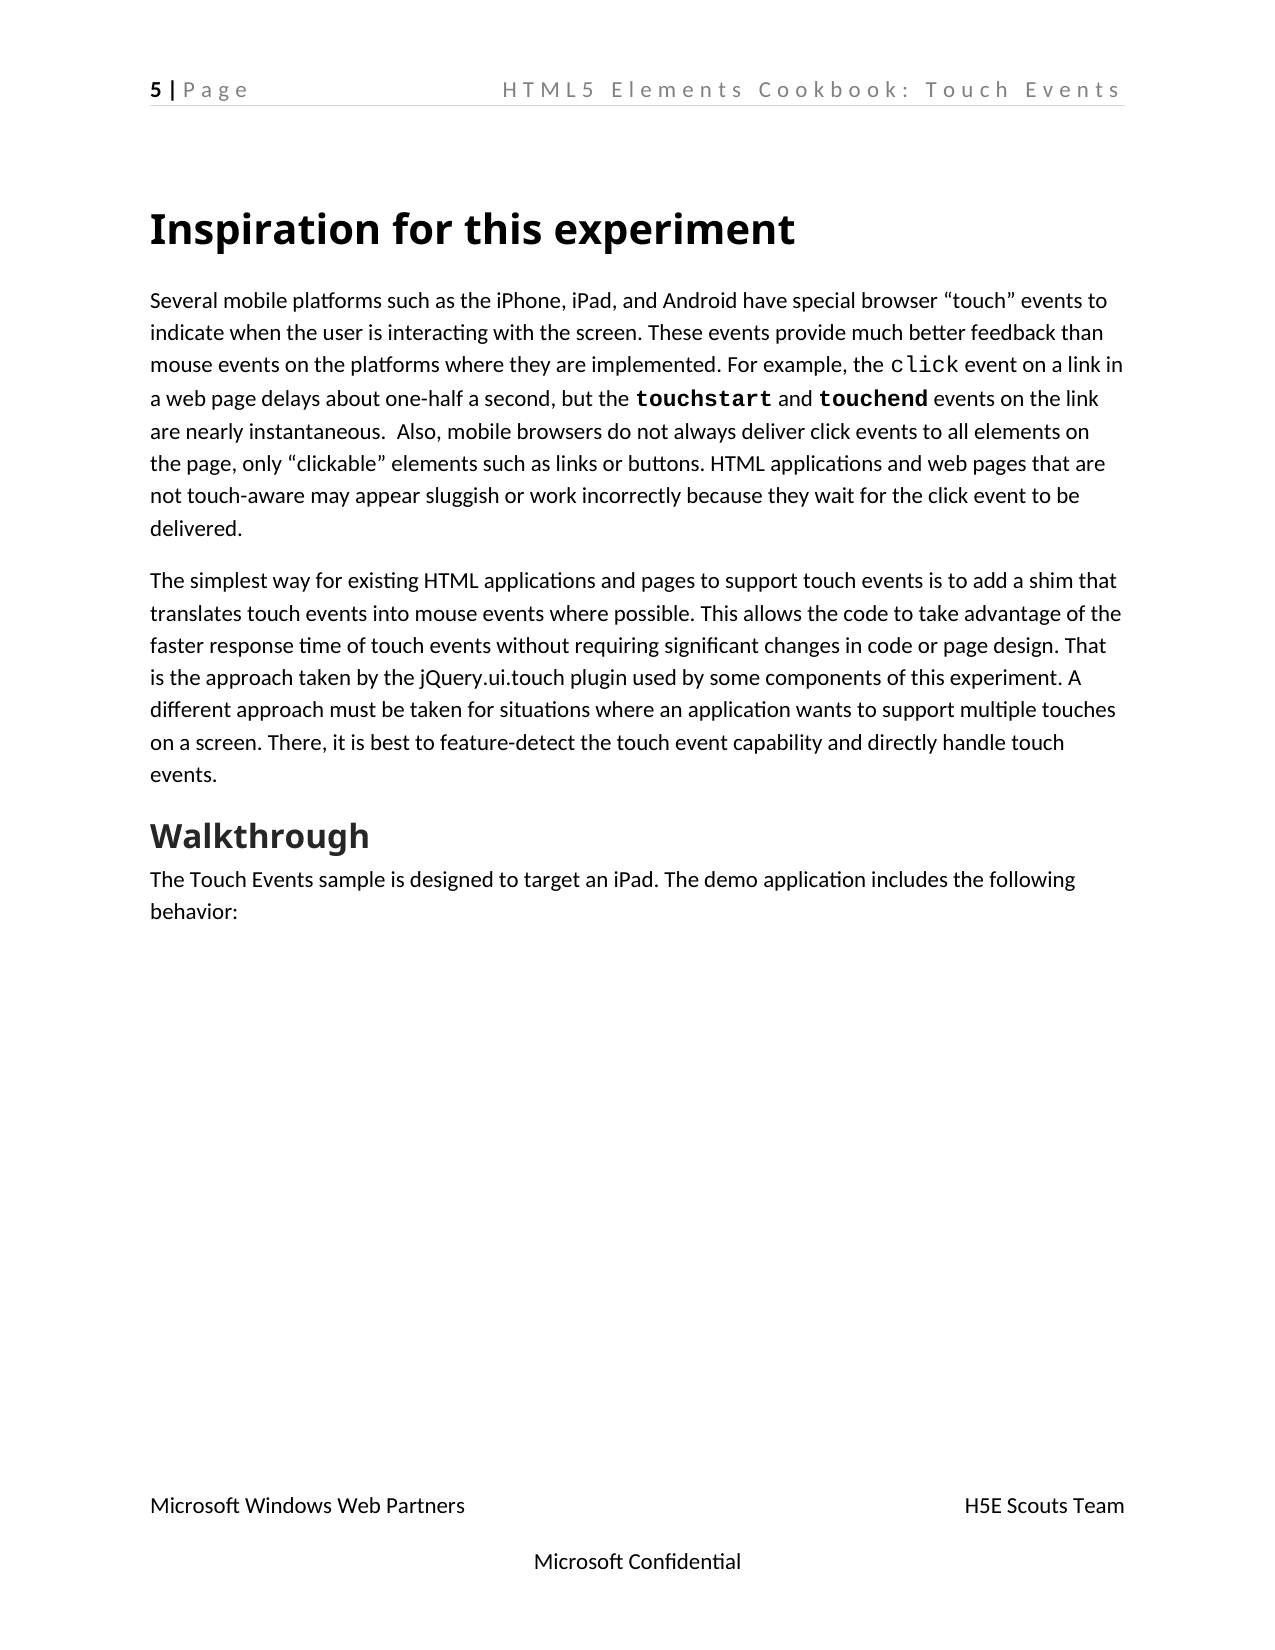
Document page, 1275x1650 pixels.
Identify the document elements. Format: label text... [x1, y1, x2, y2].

subtitle Walkthrough [150, 813, 1125, 858]
text The Touch Events sample is designed to target an iPad. The demo application includes the following behavior: [150, 865, 1125, 925]
text The simplest way for existing HTML applications and pages to support touch events is to add a shim that translates touch events into mouse events where possible. This allows the code to take advantage of the faster response time of touch events without requiring significant changes in code or page design. That is the approach taken by the jQuery.ui.touch plugin used by some components of this experiment. A different approach must be taken for situations where an application wants to support multiple touches on a screen. There, it is best to feature-detect the touch event capability and directly handle touch events. [150, 567, 1125, 788]
text Several mobile platforms such as the iPhone, iPad, and Android have special browser “touch” events to indicate when the user is interacting with the screen. These events provide much better feedback than mouse events on the platforms where they are implemented. For example, the click event on a link in a web page delays about one-half a second, but the touchstart and touchend events on the link are nearly instantaneous. Also, mobile browsers do not always deliver click events to all elements on the page, only “clickable” elements such as links or buttons. HTML applications and web pages that are not touch-aware may appear sluggish or work incorrectly because they wait for the click event to be delivered. [150, 286, 1125, 542]
subtitle Inspiration for this experiment [150, 200, 1181, 257]
